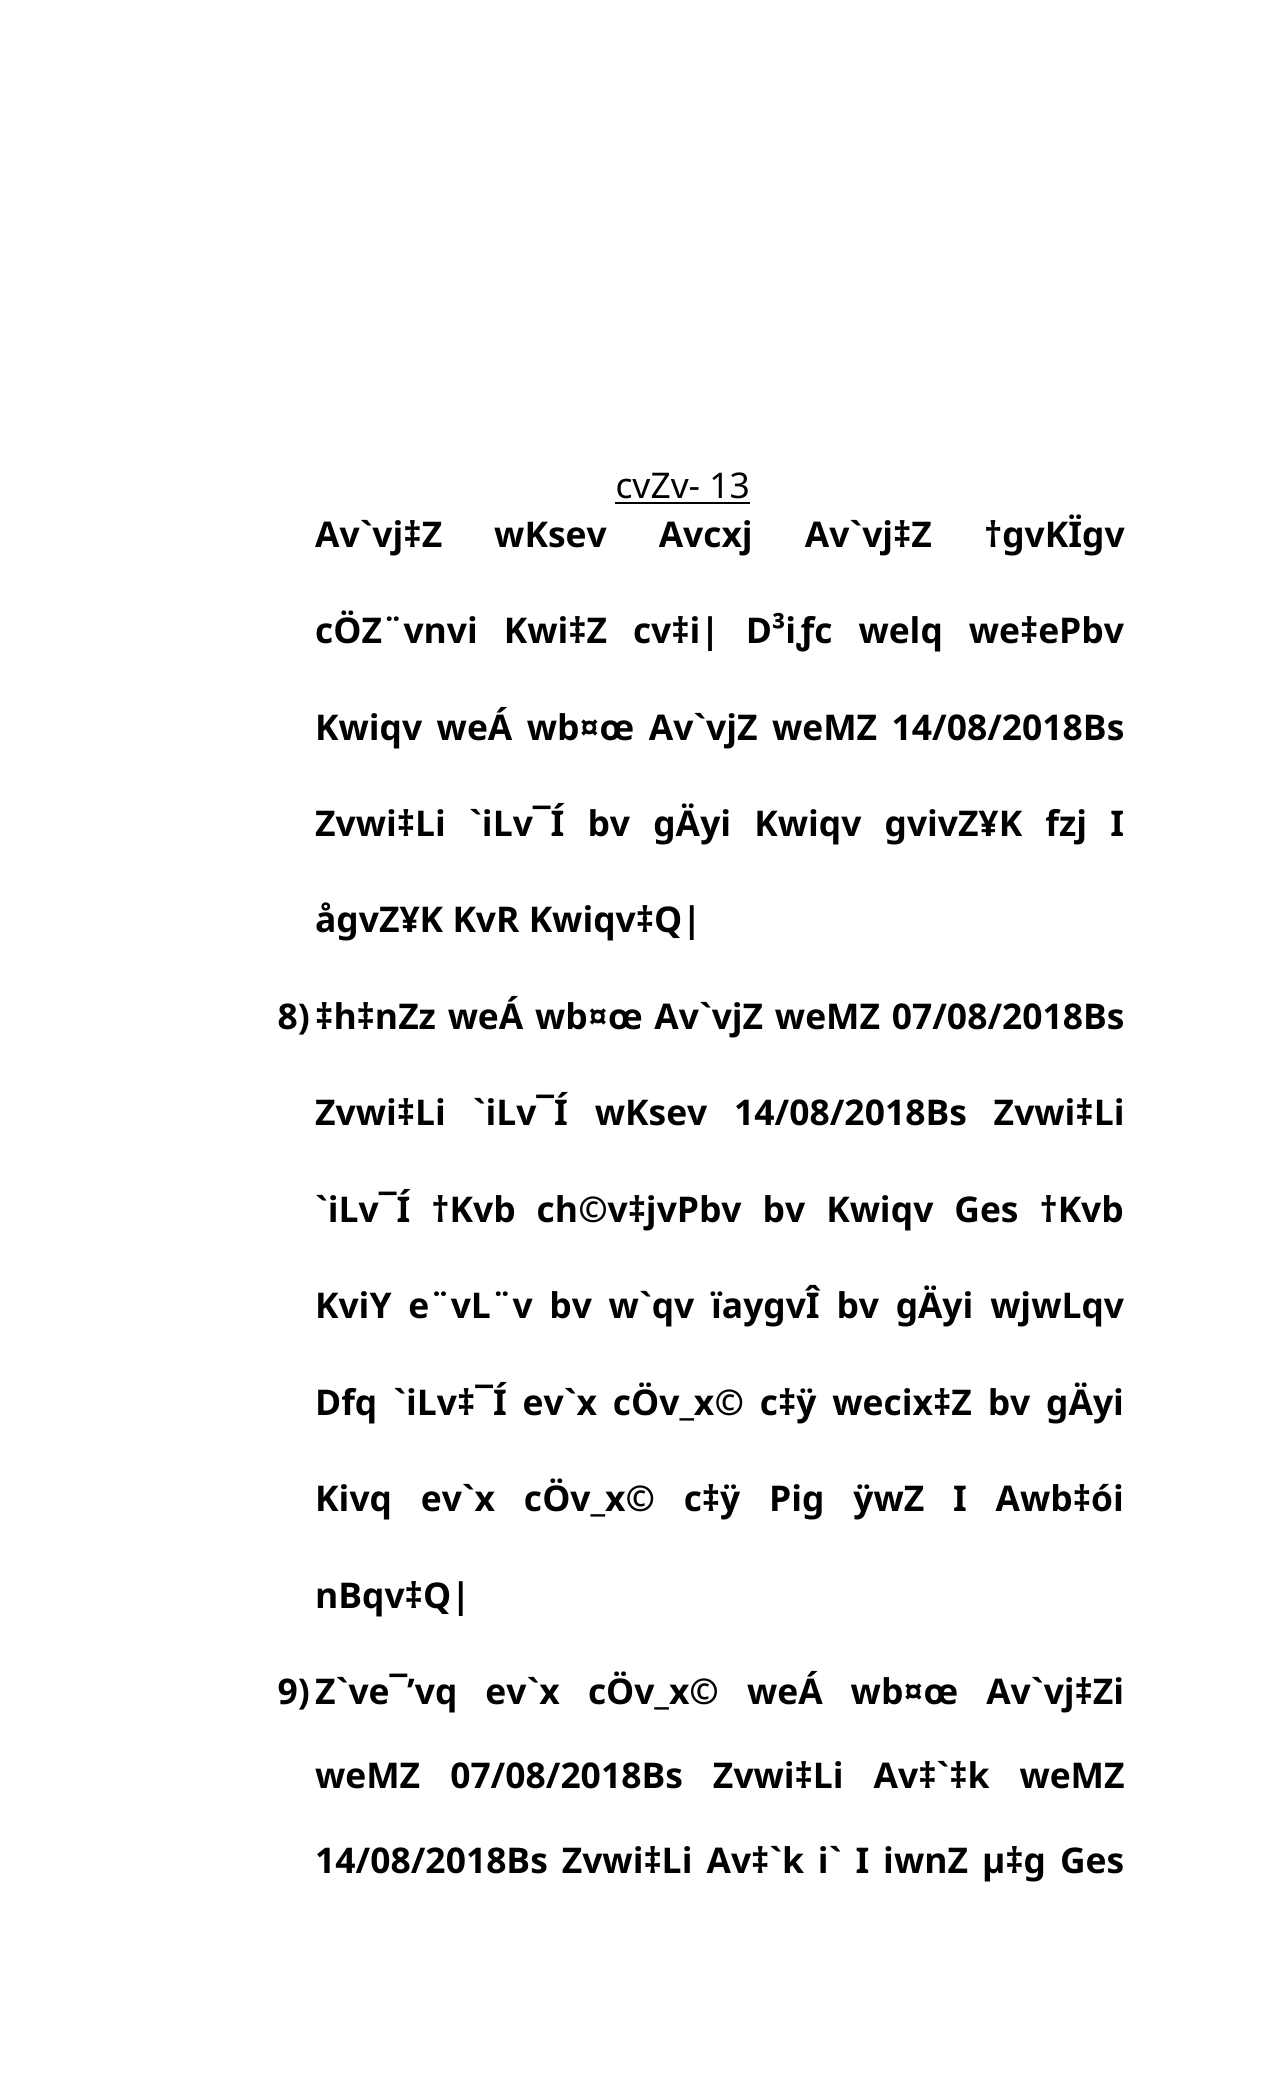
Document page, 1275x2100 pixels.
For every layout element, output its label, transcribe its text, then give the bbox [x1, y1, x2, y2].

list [277, 1667, 1125, 1883]
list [277, 509, 1125, 943]
list ‡h‡nZz weÁ wb¤œ Av`vjZ weMZ 07/08/2018Bs Zvwi‡Li `iLv¯Í wKsev 14/08/2018Bs Zvwi‡Li `iLv¯Í †Kvb ch©v‡jvPbv bv Kwiqv Ges †Kvb KviY e¨vL¨v bv w`qv ïaygvÎ bv gÄyi wjwLqv Dfq `iLv‡¯Í ev`x cÖv_x© c‡ÿ wecix‡Z bv gÄyi Kivq ev`x cÖv_x© c‡ÿ Pig ÿwZ I Awb‡ói nBqv‡Q| [277, 991, 1125, 1618]
